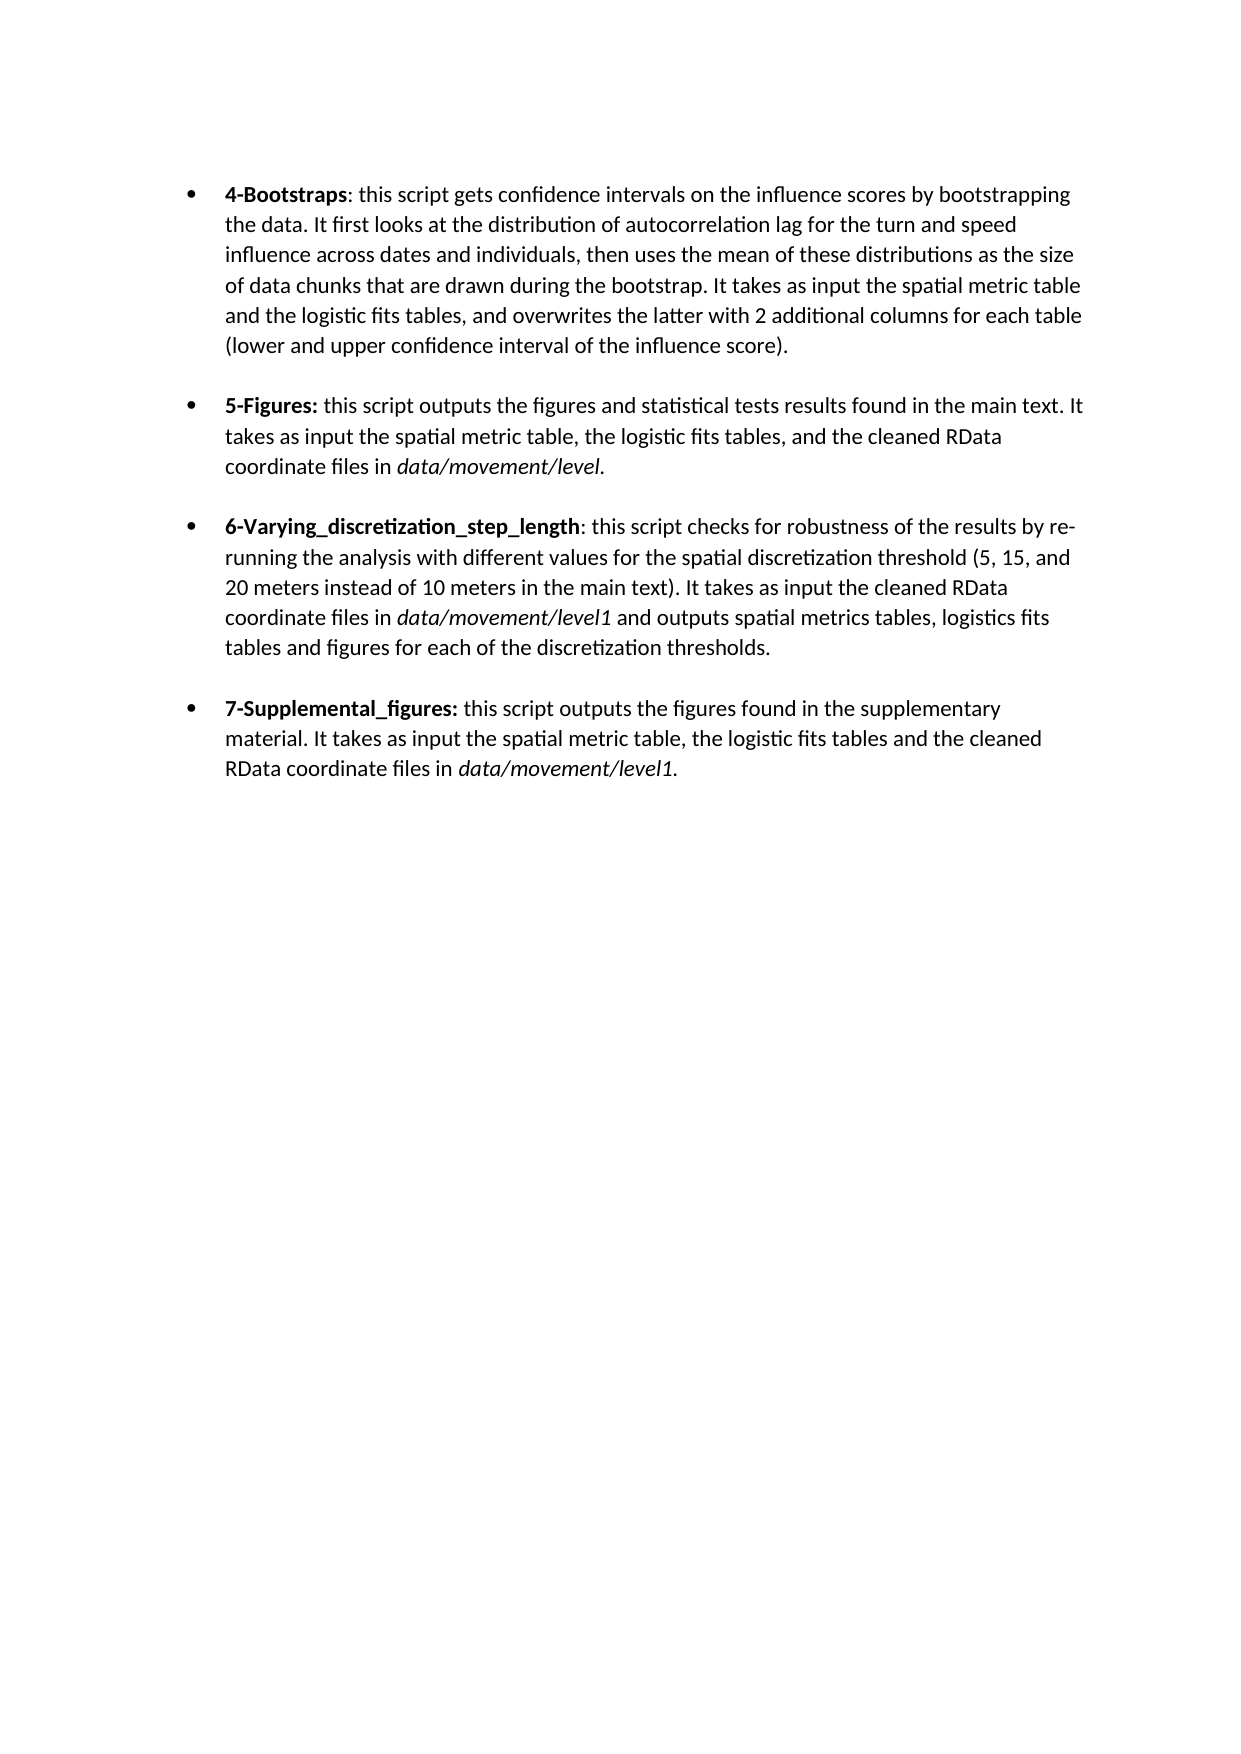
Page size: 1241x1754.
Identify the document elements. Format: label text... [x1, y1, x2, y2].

list 6-Varying_discretization_step_length: this script checks for robustness of the results by re-running the analysis with different values for the spatial discretization threshold (5, 15, and 20 meters instead of 10 meters in the main text). It takes as input the cleaned RData coordinate files in data/movement/level1 and outputs spatial metrics tables, logistics fits tables and figures for each of the discretization thresholds. [187, 512, 1090, 661]
list 7-Supplemental_figures: this script outputs the figures found in the supplementary material. It takes as input the spatial metric table, the logistic fits tables and the cleaned RData coordinate files in data/movement/level1. [187, 694, 1090, 782]
list 5-Figures: this script outputs the figures and statistical tests results found in the main text. It takes as input the spatial metric table, the logistic fits tables, and the cleaned RData coordinate files in data/movement/level. [187, 392, 1090, 480]
list 4-Bootstraps: this script gets confidence intervals on the influence scores by bootstrapping the data. It first looks at the distribution of autocorrelation lag for the turn and speed influence across dates and individuals, then uses the mean of these distributions as the size of data chunks that are drawn during the bootstrap. It takes as input the spatial metric table and the logistic fits tables, and overwrites the latter with 2 additional columns for each table (lower and upper confidence interval of the influence score). [187, 180, 1090, 359]
